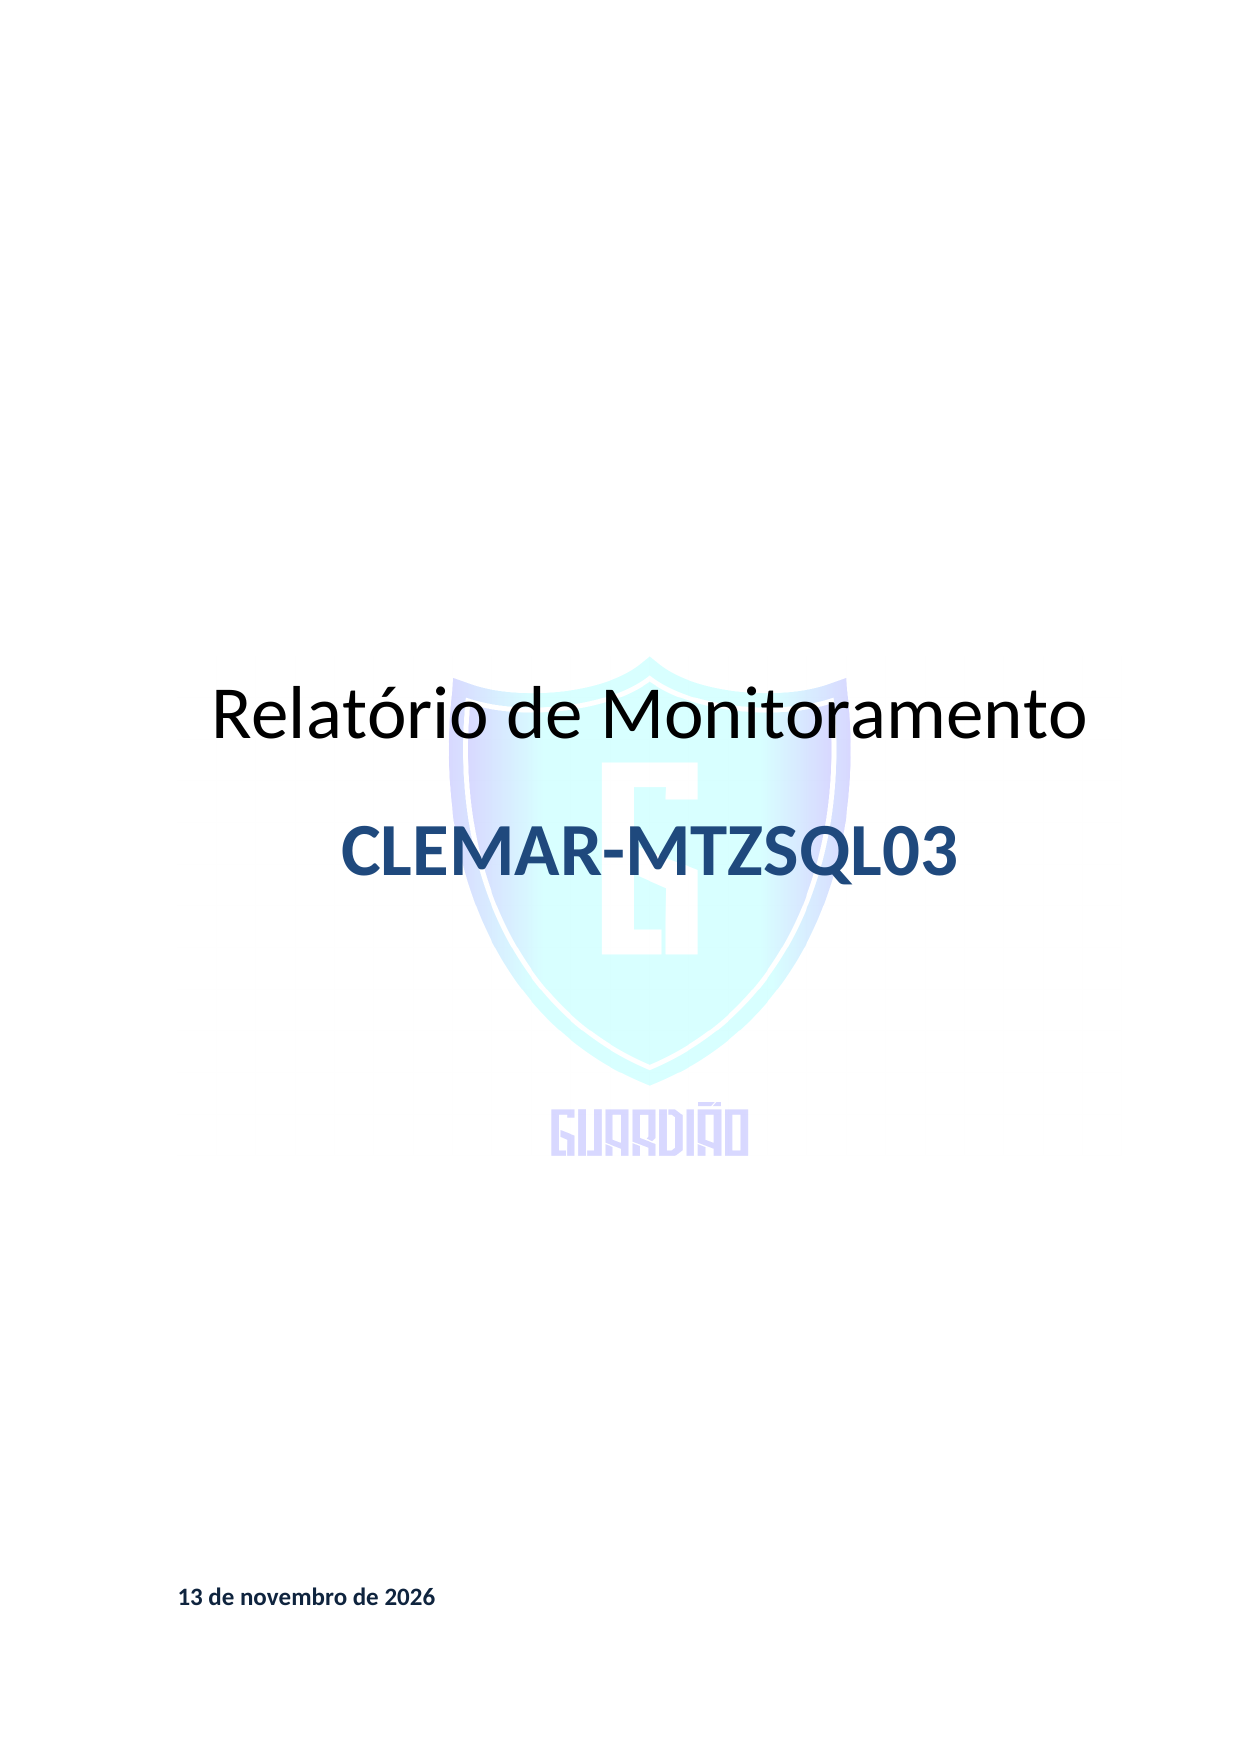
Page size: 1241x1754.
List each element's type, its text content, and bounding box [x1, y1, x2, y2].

text Relatório de Monitoramento [177, 666, 1122, 757]
text CLEMAR-MTZSQL03 [177, 803, 1122, 894]
text 7 de janeiro de 2021 [177, 1581, 1122, 1612]
